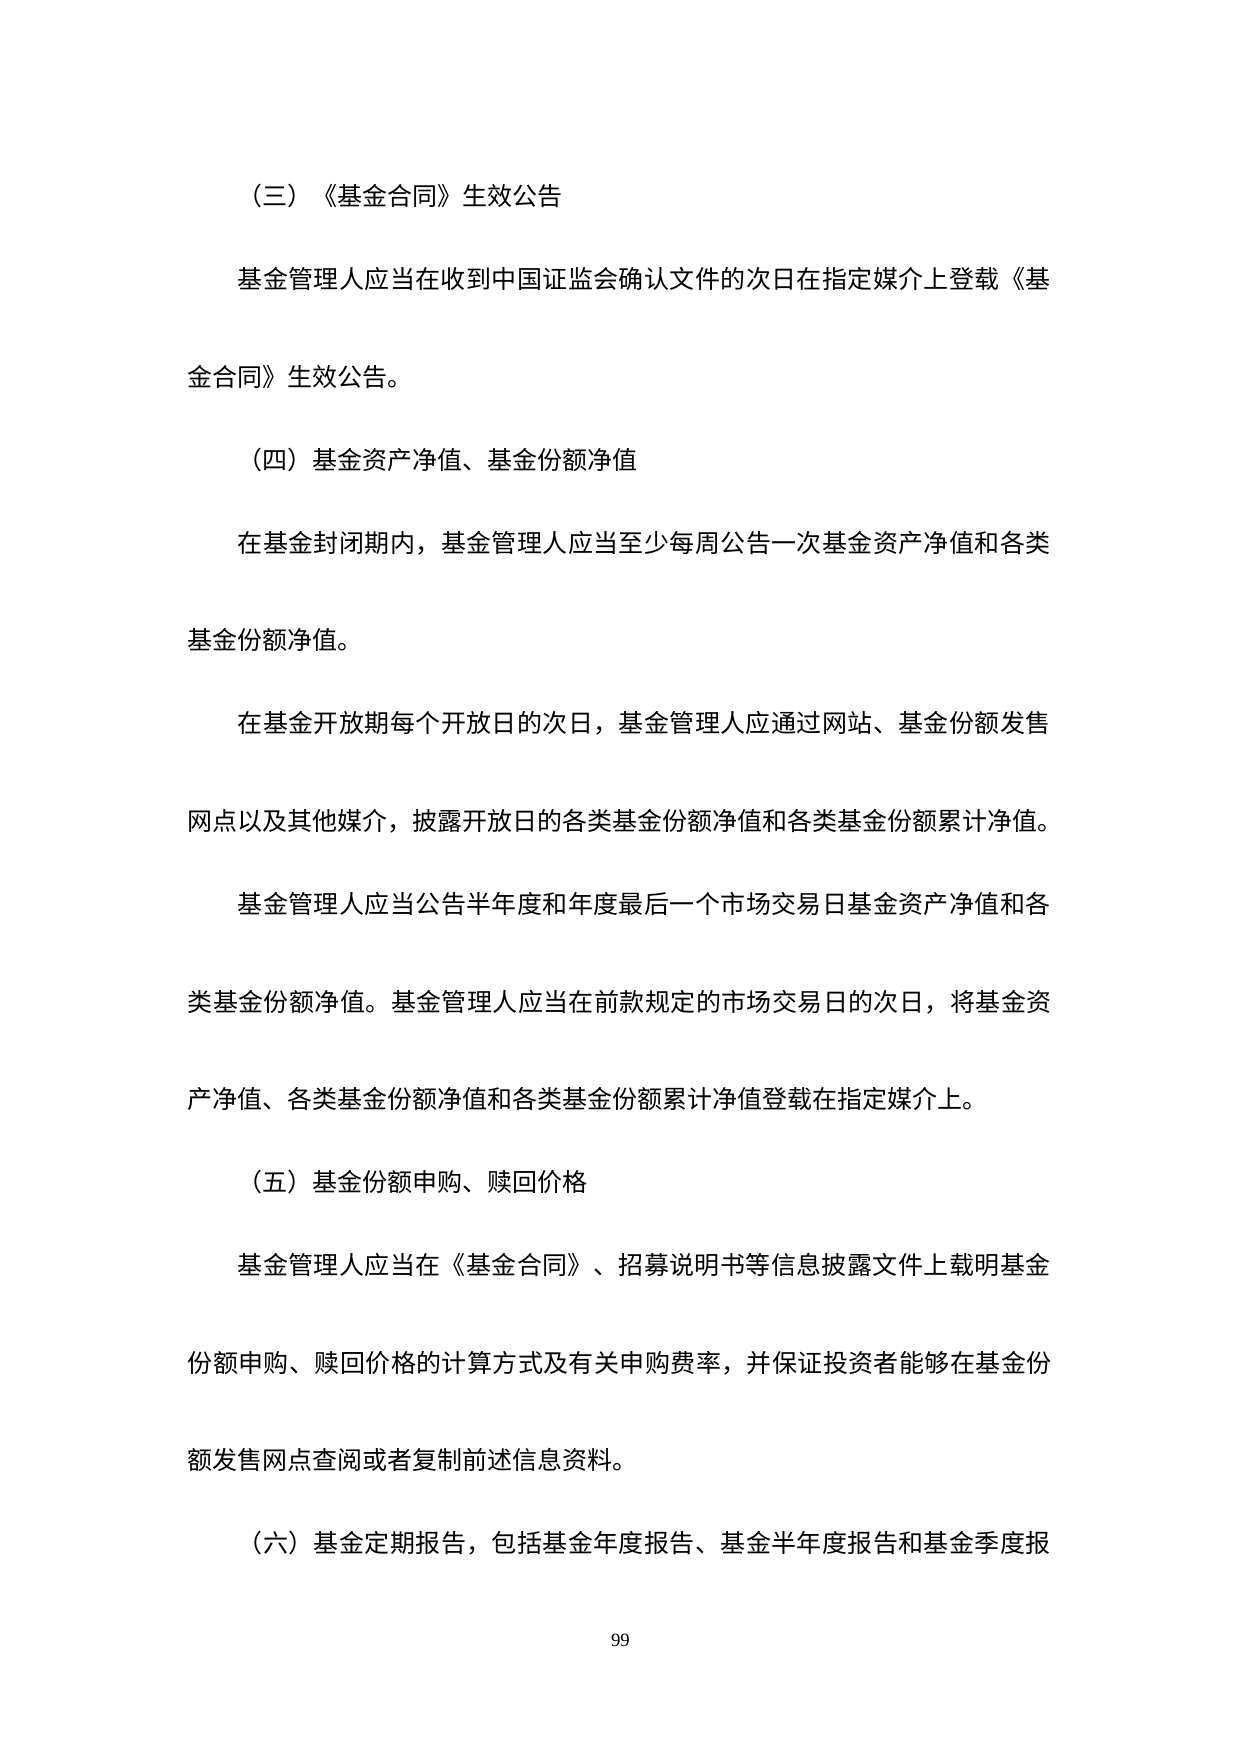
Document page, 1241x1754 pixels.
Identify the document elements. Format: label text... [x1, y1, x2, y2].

text 基金管理人应当在《基金合同》、招募说明书等信息披露文件上载明基金份额申购、赎回价格的计算方式及有关申购费率，并保证投资者能够在基金份额发售网点查阅或者复制前述信息资料。 [187, 1231, 1053, 1491]
text （四）基金资产净值、基金份额净值 [187, 426, 1053, 491]
text （三）《基金合同》生效公告 [187, 162, 1053, 227]
text （五）基金份额申购、赎回价格 [187, 1148, 1053, 1213]
text 基金管理人应当在收到中国证监会确认文件的次日在指定媒介上登载《基金合同》生效公告。 [187, 245, 1053, 408]
text 基金管理人应当公告半年度和年度最后一个市场交易日基金资产净值和各类基金份额净值。基金管理人应当在前款规定的市场交易日的次日，将基金资产净值、各类基金份额净值和各类基金份额累计净值登载在指定媒介上。 [187, 870, 1053, 1130]
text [187, 1509, 1053, 1574]
text 在基金开放期每个开放日的次日，基金管理人应通过网站、基金份额发售网点以及其他媒介，披露开放日的各类基金份额净值和各类基金份额累计净值。 [187, 689, 1053, 852]
text 在基金封闭期内，基金管理人应当至少每周公告一次基金资产净值和各类基金份额净值。 [187, 509, 1053, 671]
